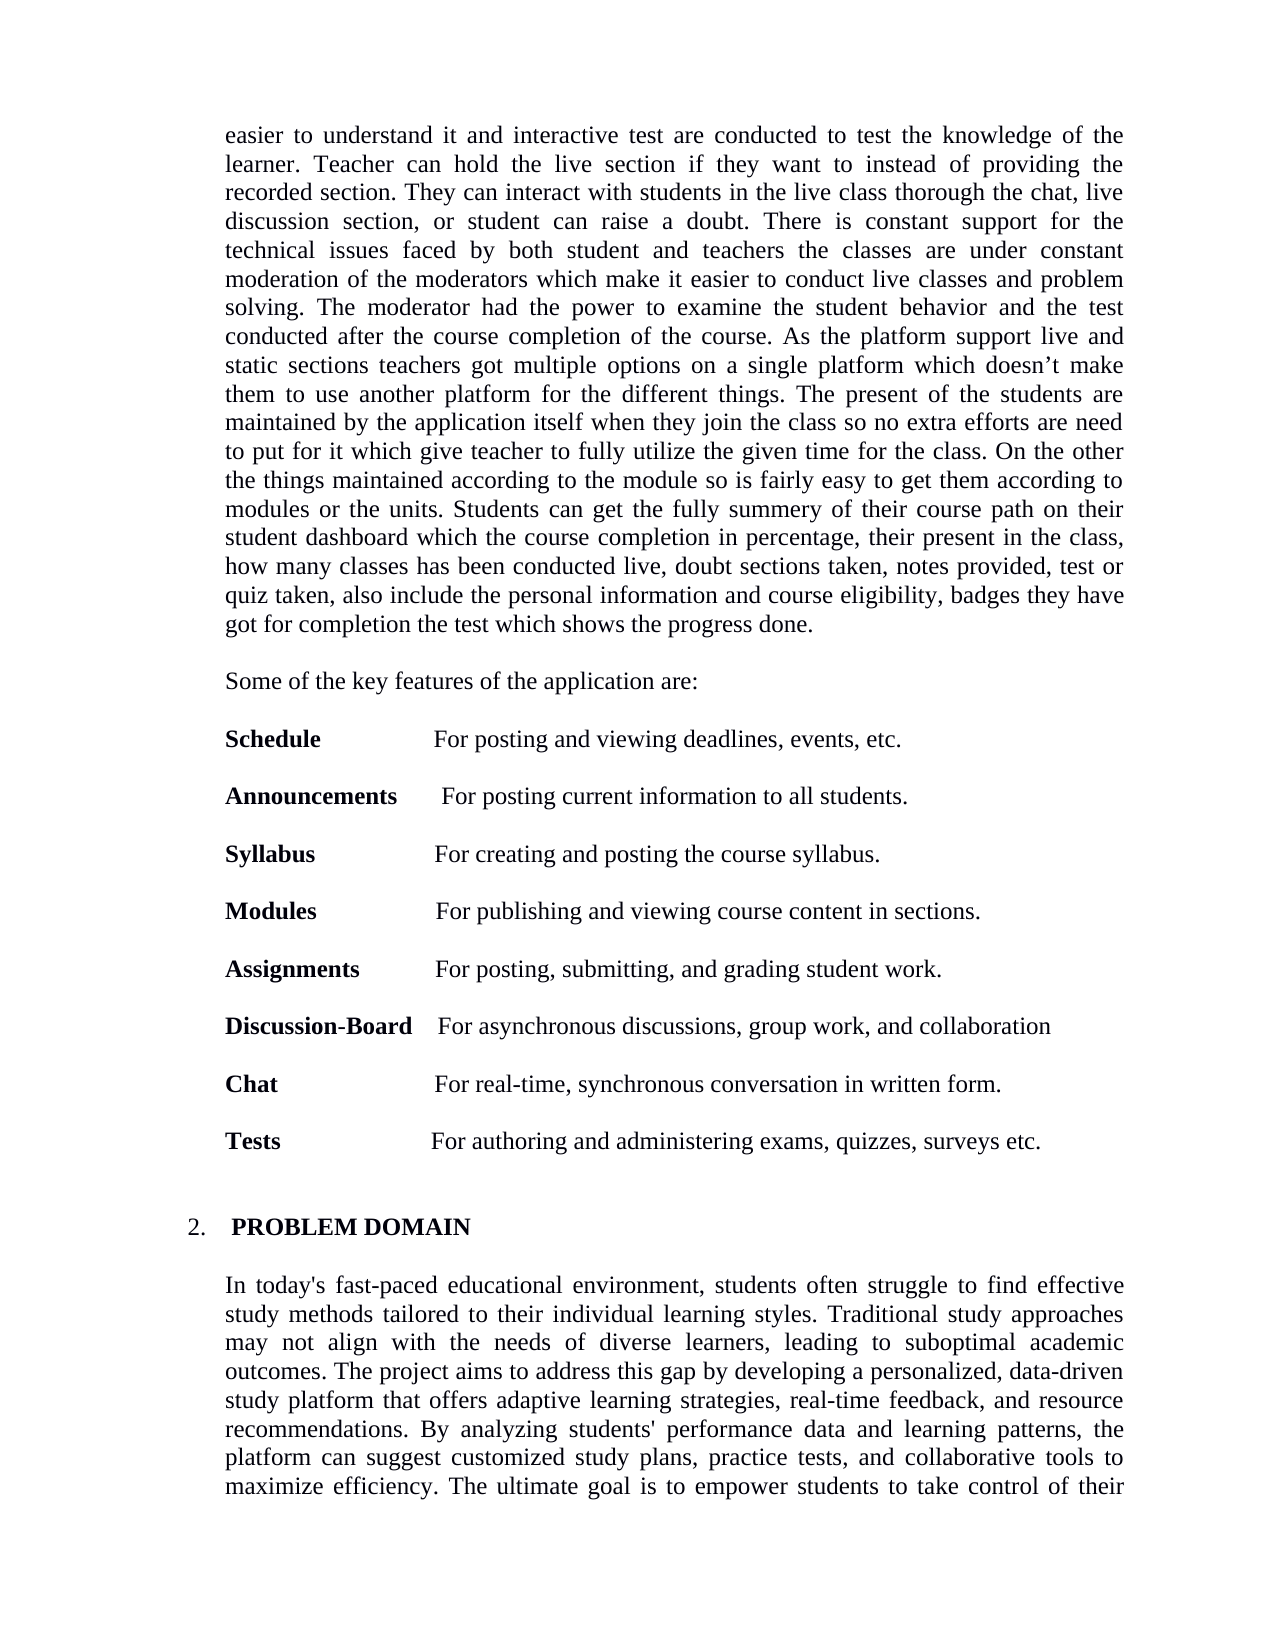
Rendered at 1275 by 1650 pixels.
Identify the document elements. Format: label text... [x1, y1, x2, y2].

list PROBLEM DOMAIN [187, 1212, 1125, 1241]
list Some of the key features of the application are: [225, 666, 1125, 695]
text Chat For real-time, synchronous conversation in written form. [225, 1069, 1125, 1097]
text Modules For publishing and viewing course content in sections. [150, 896, 1125, 925]
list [225, 1270, 1125, 1500]
list Schedule For posting and viewing deadlines, events, etc. [225, 724, 1125, 752]
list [225, 120, 1125, 637]
list Announcements For posting current information to all students. [225, 781, 1125, 810]
text Assignments For posting, submitting, and grading student work. [150, 954, 1125, 982]
text Syllabus For creating and posting the course syllabus. [150, 839, 1125, 867]
text Discussion-Board For asynchronous discussions, group work, and collaboration [150, 1011, 1125, 1040]
text Tests For authoring and administering exams, quizzes, surveys etc. [150, 1126, 1125, 1155]
